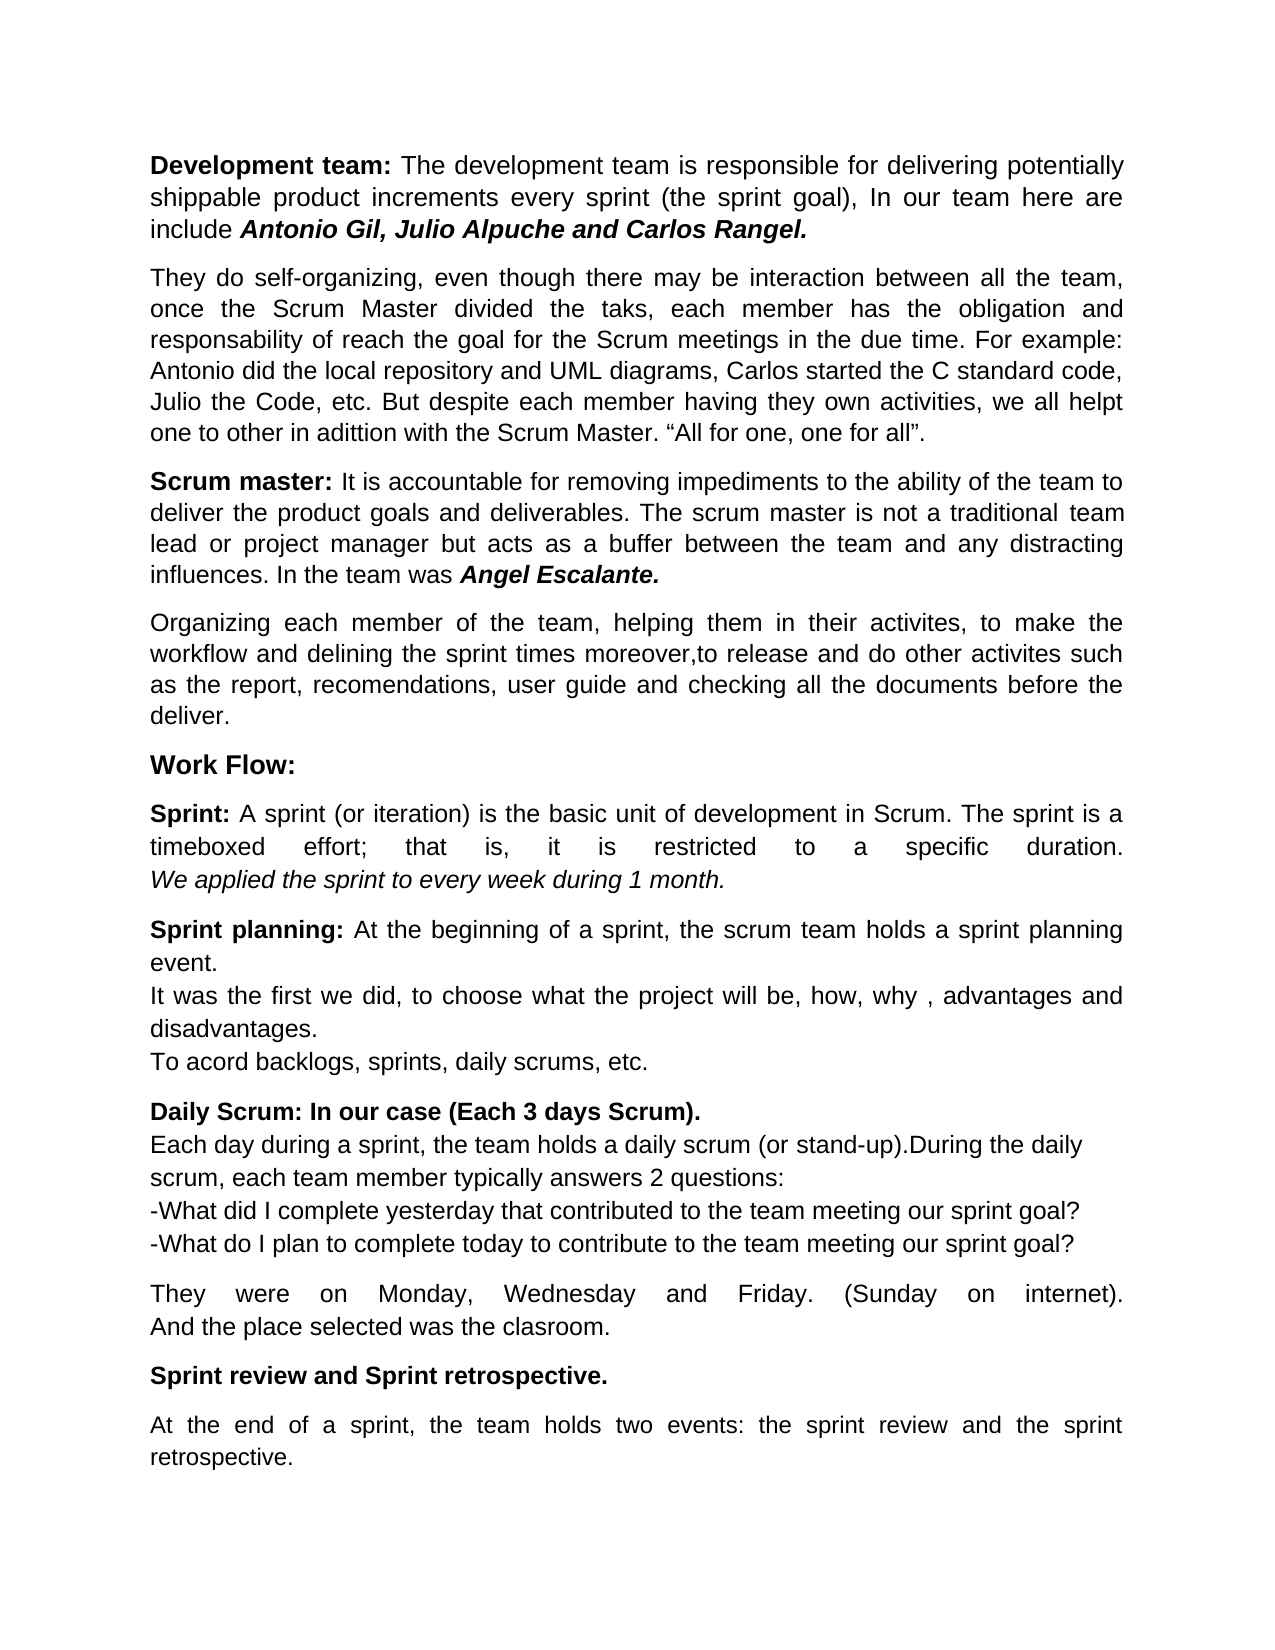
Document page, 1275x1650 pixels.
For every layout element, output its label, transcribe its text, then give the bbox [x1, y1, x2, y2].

text Organizing each member of the team, helping them in their activites, to make the workflow and delining the sprint times moreover,to release and do other activites such as the report, recomendations, user guide and checking all the documents before the deliver. [150, 608, 1125, 730]
text Sprint: A sprint (or iteration) is the basic unit of development in Scrum. The sprint is a timeboxed effort; that is, it is restricted to a specific duration. We applied the sprint to every week during 1 month. [150, 799, 1125, 894]
text Work Flow: [150, 749, 1125, 780]
text Development team: The development team is responsible for delivering potentially shippable product increments every sprint (the sprint goal), In our team here are include Antonio Gil, Julio Alpuche and Carlos Rangel. [150, 150, 1125, 244]
text Sprint planning: At the beginning of a sprint, the scrum team holds a sprint planning event. It was the first we did, to choose what the project will be, how, why , advantages and disadvantages. To acord backlogs, sprints, daily scrums, etc. [150, 915, 1125, 1076]
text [150, 1411, 1125, 1470]
text They do self-organizing, even though there may be interaction between all the team, once the Scrum Master divided the taks, each member has the obligation and responsability of reach the goal for the Scrum meetings in the due time. For example: Antonio did the local repository and UML diagrams, Carlos started the C standard code, Julio the Code, etc. But despite each member having they own activities, we all helpt one to other in adittion with the Scrum Master. “All for one, one for all”. [150, 263, 1125, 447]
text Scrum master: It is accountable for removing impediments to the ability of the team to deliver the product goals and deliverables. The scrum master is not a traditional team lead or project manager but acts as a buffer between the team and any distracting influences. In the team was Angel Escalante. [150, 466, 1125, 589]
text Sprint review and Sprint retrospective. [150, 1361, 1125, 1390]
text Daily Scrum: In our case (Each 3 days Scrum). Each day during a sprint, the team holds a daily scrum (or stand-up).During the daily scrum, each team member typically answers 2 questions: -What did I complete yesterday that contributed to the team meeting our sprint goal? -What do I plan to complete today to contribute to the team meeting our sprint goal? [150, 1097, 1125, 1258]
text They were on Monday, Wednesday and Friday. (Sunday on internet). And the place selected was the clasroom. [150, 1279, 1125, 1340]
